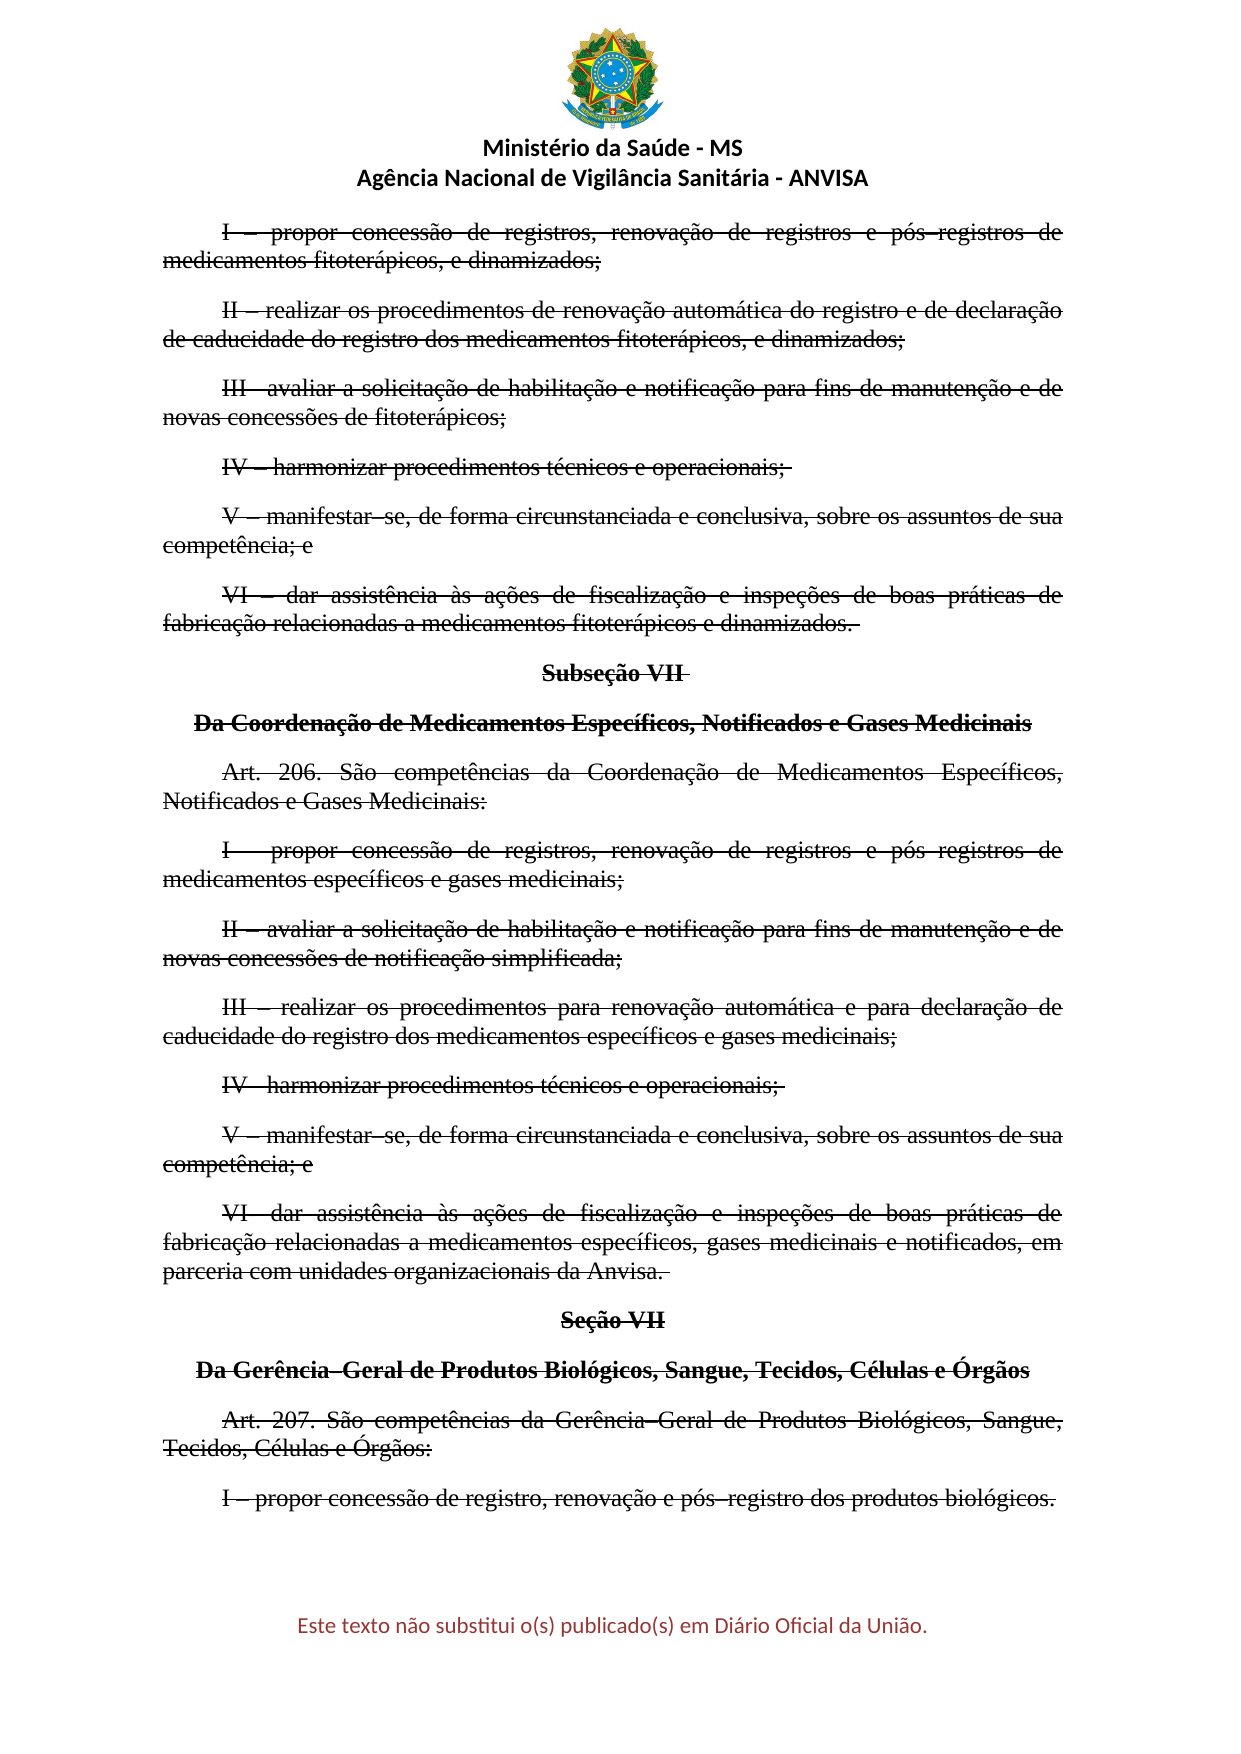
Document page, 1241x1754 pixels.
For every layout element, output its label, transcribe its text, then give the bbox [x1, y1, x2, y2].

text VI – dar assistência às ações de fiscalização e inspeções de boas práticas de fabricação relacionadas a medicamentos fitoterápicos e dinamizados. [162, 580, 1063, 637]
text II – avaliar a solicitação de habilitação e notificação para fins de manutenção e de novas concessões de notificação simplificada; [162, 914, 1063, 971]
text V – manifestar–se, de forma circunstanciada e conclusiva, sobre os assuntos de sua competência; e [162, 501, 1063, 559]
text I – propor concessão de registro, renovação e pós–registro dos produtos biológicos. [162, 1483, 1063, 1512]
text VI- dar assistência às ações de fiscalização e inspeções de boas práticas de fabricação relacionadas a medicamentos específicos, gases medicinais e notificados, em parceria com unidades organizacionais da Anvisa. [162, 1244, 1063, 1285]
text VI- dar assistência às ações de fiscalização e inspeções de boas práticas de fabricação relacionadas a medicamentos específicos, gases medicinais e notificados, em parceria com unidades organizacionais da Anvisa. [162, 1198, 1063, 1243]
text Da Gerência–Geral de Produtos Biológicos, Sangue, Tecidos, Células e Órgãos [162, 1355, 1063, 1384]
text Da Coordenação de Medicamentos Específicos, Notificados e Gases Medicinais [162, 708, 1063, 736]
text V – manifestar–se, de forma circunstanciada e conclusiva, sobre os assuntos de sua competência; e [162, 1120, 1063, 1178]
text III – realizar os procedimentos para renovação automática e para declaração de caducidade do registro dos medicamentos específicos e gases medicinais; [162, 992, 1063, 1050]
text Art. 207. São competências da Gerência–Geral de Produtos Biológicos, Sangue, Tecidos, Células e Órgãos: [162, 1405, 1063, 1462]
text III– avaliar a solicitação de habilitação e notificação para fins de manutenção e de novas concessões de fitoterápicos; [162, 373, 1063, 431]
text IV– harmonizar procedimentos técnicos e operacionais; [162, 1071, 1063, 1099]
text IV – harmonizar procedimentos técnicos e operacionais; [162, 452, 1063, 481]
text I – propor concessão de registros, renovação de registros e pós–registros de medicamentos fitoterápicos, e dinamizados; [162, 217, 1063, 274]
picture [558, 25, 667, 132]
text Subseção VII [162, 658, 1063, 687]
text Art. 206. São competências da Coordenação de Medicamentos Específicos, Notificados e Gases Medicinais: [162, 757, 1063, 815]
text Seção VII [162, 1306, 1063, 1334]
text I – propor concessão de registros, renovação de registros e pós–registros de medicamentos específicos e gases medicinais; [162, 836, 1063, 893]
text II – realizar os procedimentos de renovação automática do registro e de declaração de caducidade do registro dos medicamentos fitoterápicos, e dinamizados; [162, 295, 1063, 353]
